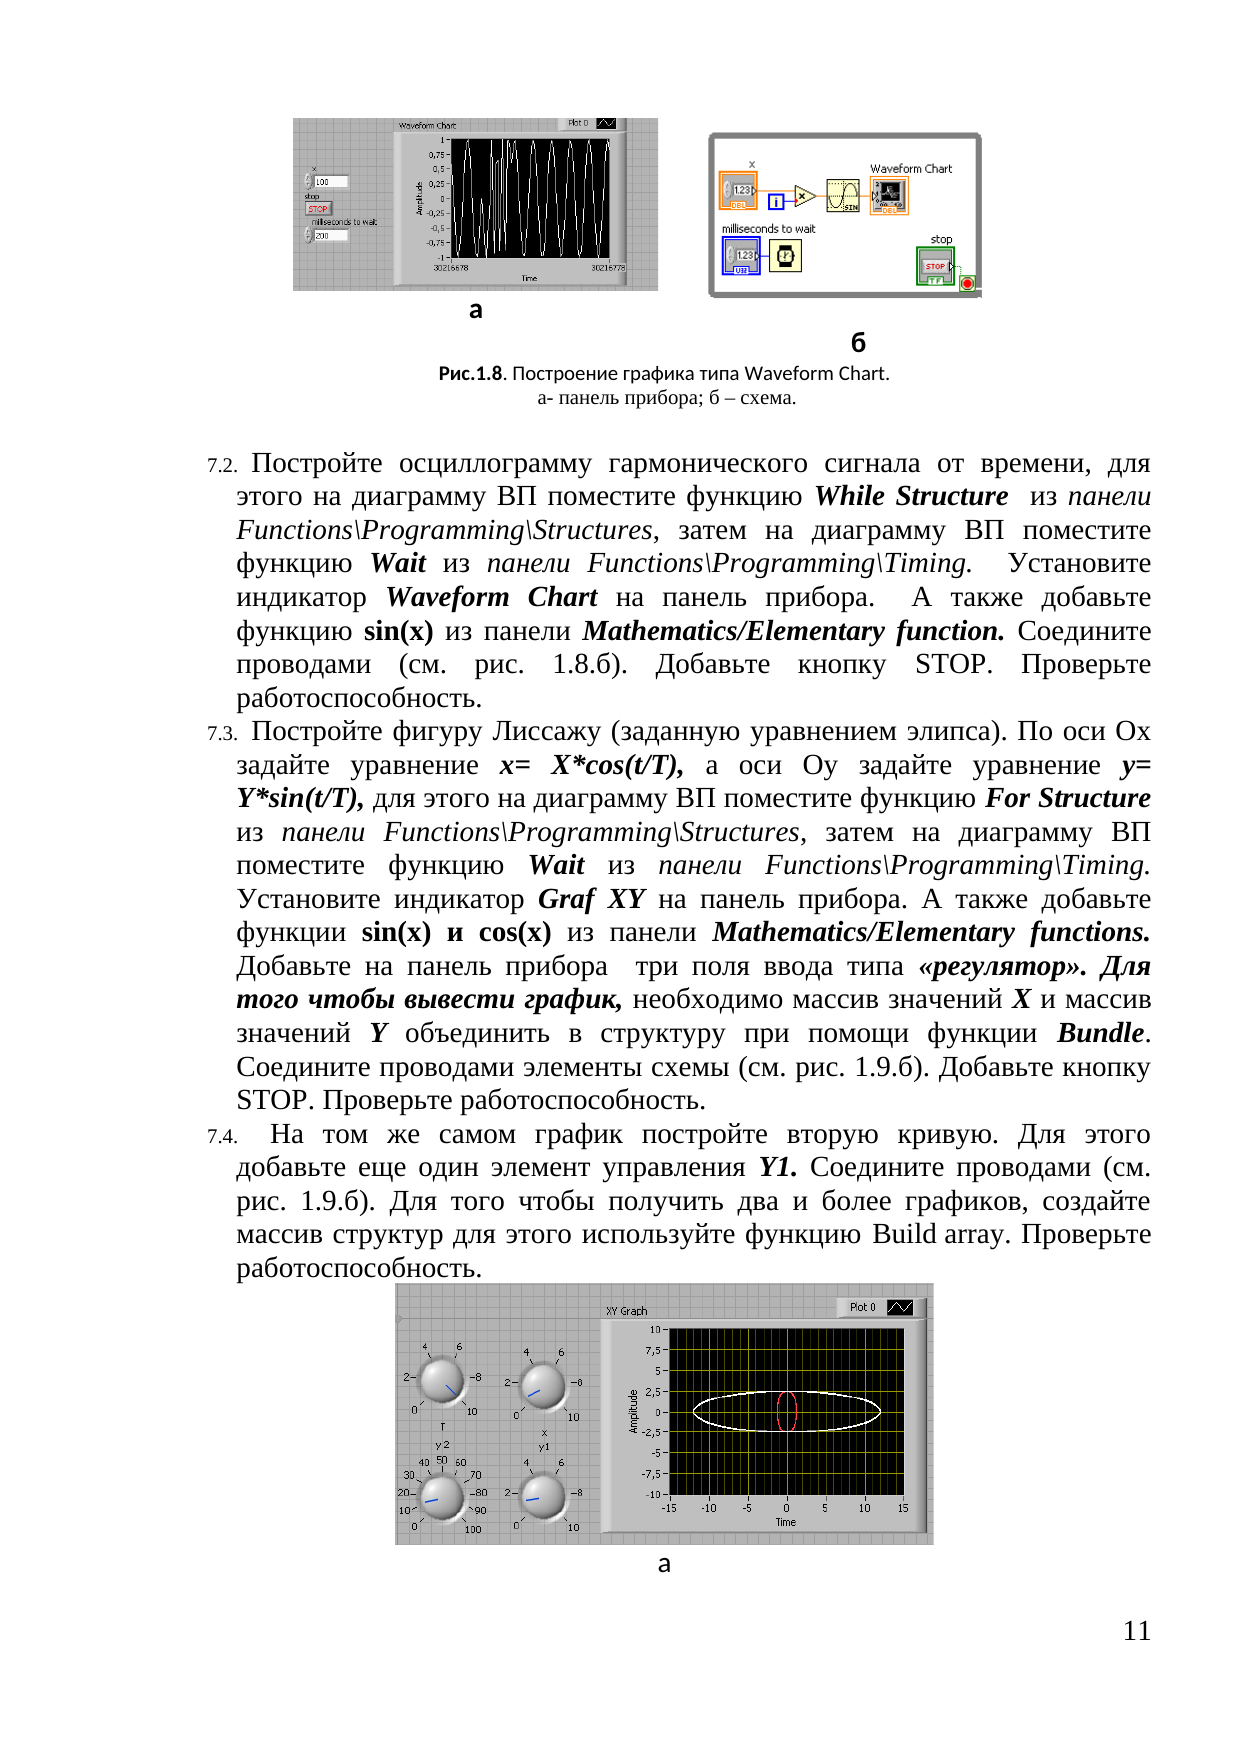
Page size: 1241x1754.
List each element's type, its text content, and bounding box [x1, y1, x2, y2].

picture [694, 118, 1022, 325]
list На том же самом график постройте вторую кривую. Для этого добавьте еще один элемент управления Y1. Соедините проводами (см. рис. 1.9.б). Для того чтобы получить два и более графиков, создайте массив структур для этого используйте функцию Build arrаy. Проверьте работоспособность. [207, 1116, 1152, 1283]
table_cell Рис.1.8. Построение графика типа Waveform Chart. а- панель прибора; б – схема. [282, 360, 1047, 445]
table_header а [323, 1284, 1006, 1580]
table_header б [670, 118, 1047, 360]
table_header а [282, 118, 669, 360]
list Постройте фигуру Лиссажу (заданную уравнением элипса). По оси Ох задайте уравнение x= X*cos(t/T), а оси Оу задайте уравнение y= Y*sin(t/T), для этого на диаграмму ВП поместите функцию For Structure из панели Functions\Programming\Structures, затем на диаграмму ВП поместите функцию Wait из панели Functions\Programming\Timing. Установите индикатор Graf XY на панель прибора. А также добавьте функции sin(x) и сos(x) из панели Mathematics/Elementary functions. Добавьте на панель прибора три поля ввода типа «регулятор». Для того чтобы вывести график, необходимо массив значений X и массив значений Y объединить в структуру при помощи функции Bundle. Соедините проводами элементы схемы (см. рис. 1.9.б). Добавьте кнопку STOP. Проверьте работоспособность. [207, 713, 1152, 1116]
picture [395, 1283, 934, 1545]
list Постройте осциллограмму гармонического сигнала от времени, для этого на диаграмму ВП поместите функцию While Structure из панели Functions\Programming\Structures, затем на диаграмму ВП поместите функцию Wait из панели Functions\Programming\Timing. Установите индикатор Waveform Chart на панель прибора. А также добавьте функцию sin(x) из панели Mathematics/Elementary function. Соедините проводами (см. рис. 1.8.б). Добавьте кнопку STOP. Проверьте работоспособность. [207, 445, 1152, 713]
picture [293, 118, 659, 291]
